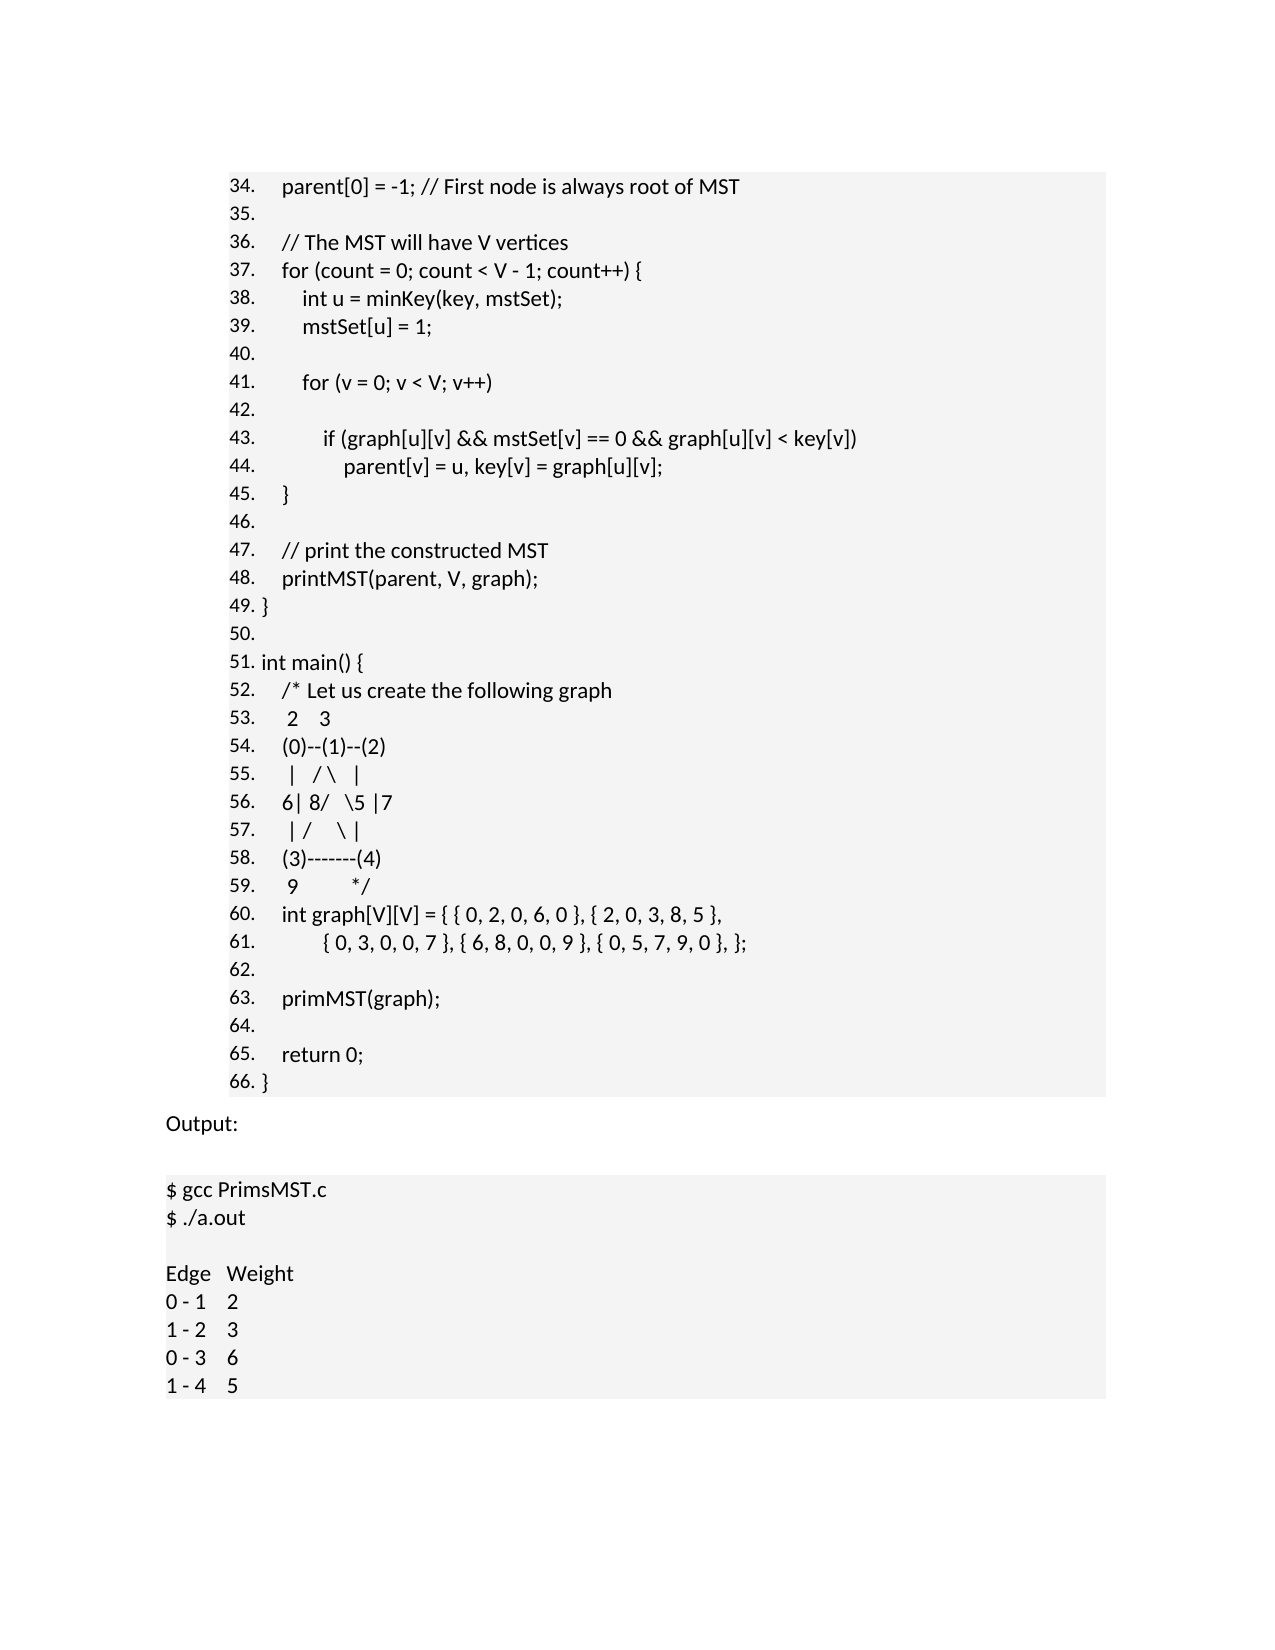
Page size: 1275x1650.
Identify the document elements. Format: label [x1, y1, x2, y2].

table_header [150, 150, 1122, 1462]
